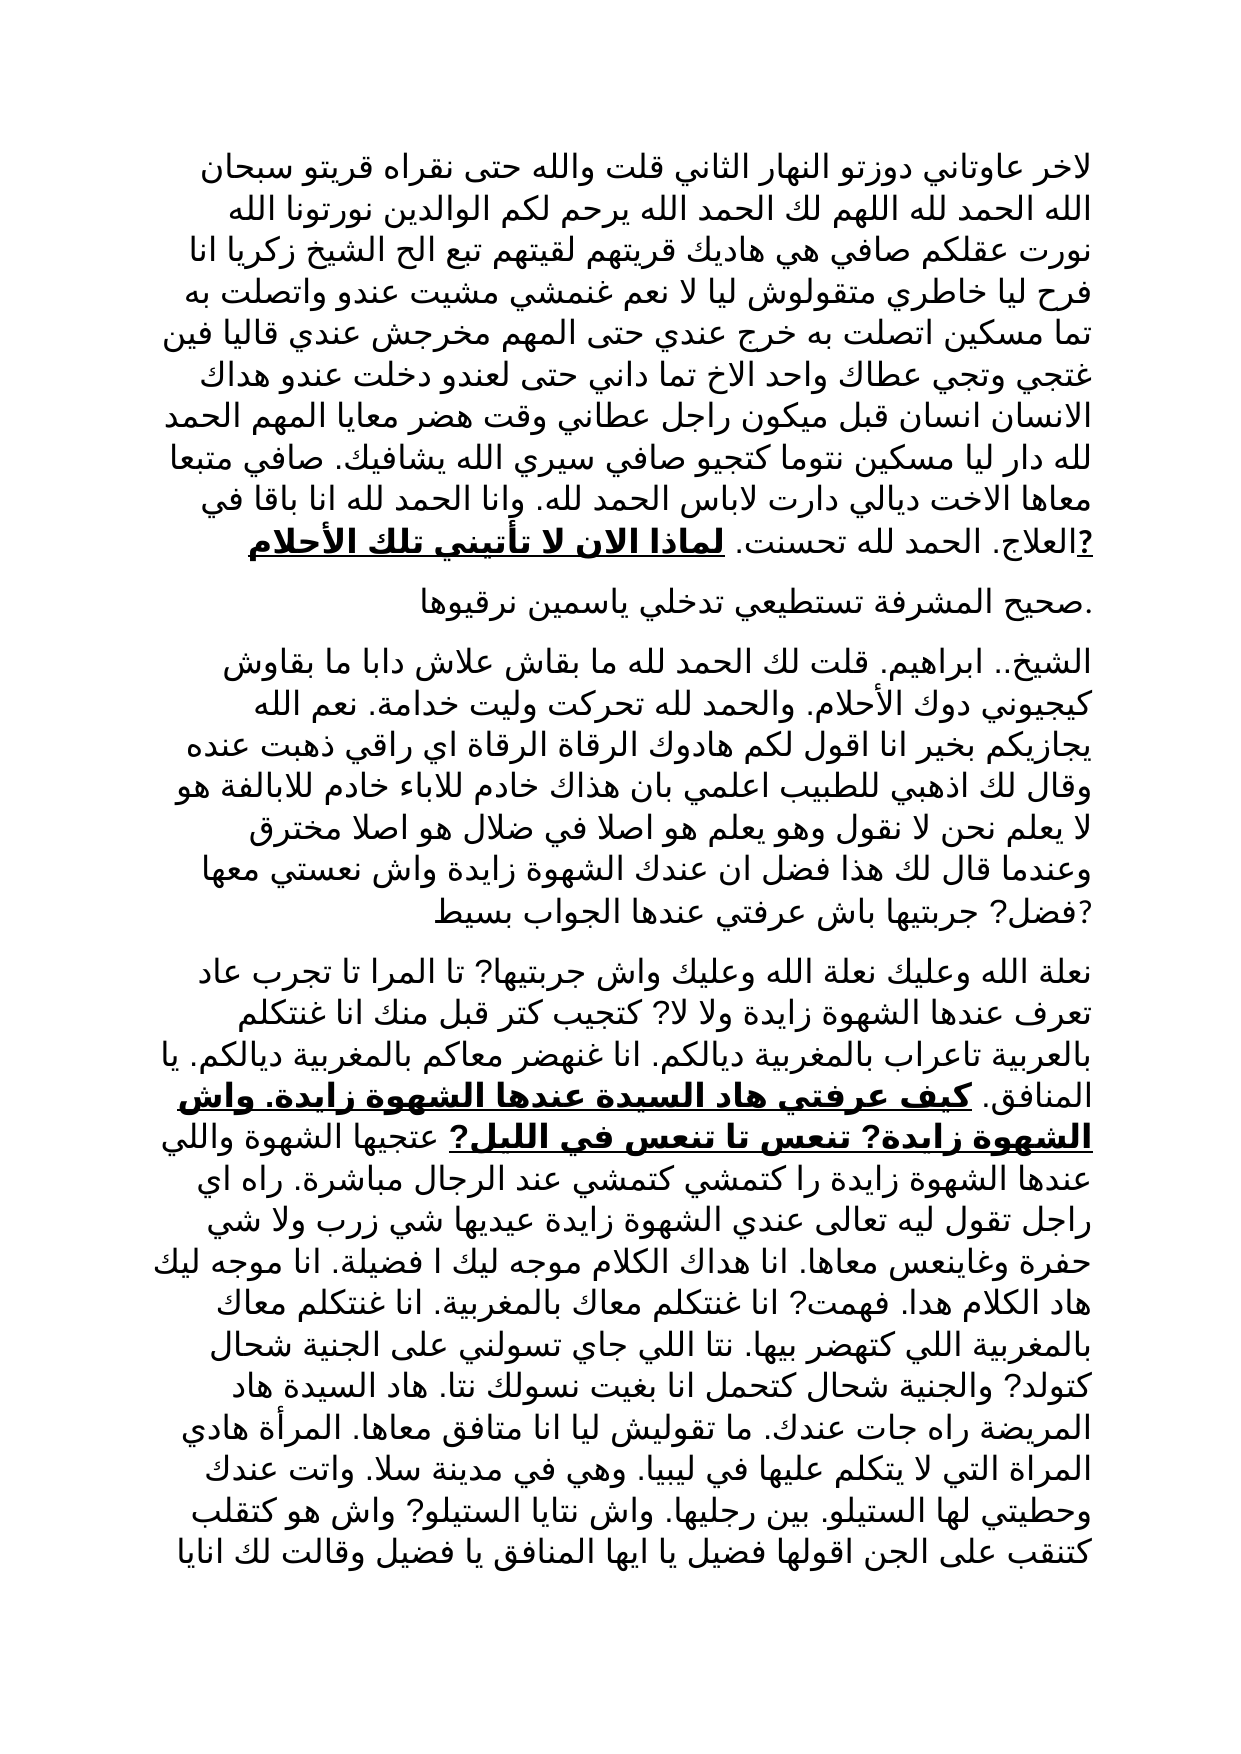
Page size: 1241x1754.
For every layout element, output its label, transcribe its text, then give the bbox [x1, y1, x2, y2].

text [148, 148, 1093, 562]
text الشيخ.. ابراهيم. قلت لك الحمد لله ما بقاش علاش دابا ما بقاوش كيجيوني دوك الأحلام. والحمد لله تحركت وليت خدامة. نعم الله يجازيكم بخير انا اقول لكم هادوك الرقاة الرقاة اي راقي ذهبت عنده وقال لك اذهبي للطبيب اعلمي بان هذاك خادم للاباء خادم للابالفة هو لا يعلم نحن لا نقول وهو يعلم هو اصلا في ضلال هو اصلا مخترق وعندما قال لك هذا فضل ان عندك الشهوة زايدة واش نعستي معها فضل? جربتيها باش عرفتي عندها الجواب بسيط? [148, 642, 1093, 932]
text صحيح المشرفة تستطيعي تدخلي ياسمين نرقيوها. [148, 582, 1093, 622]
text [148, 952, 1093, 1571]
